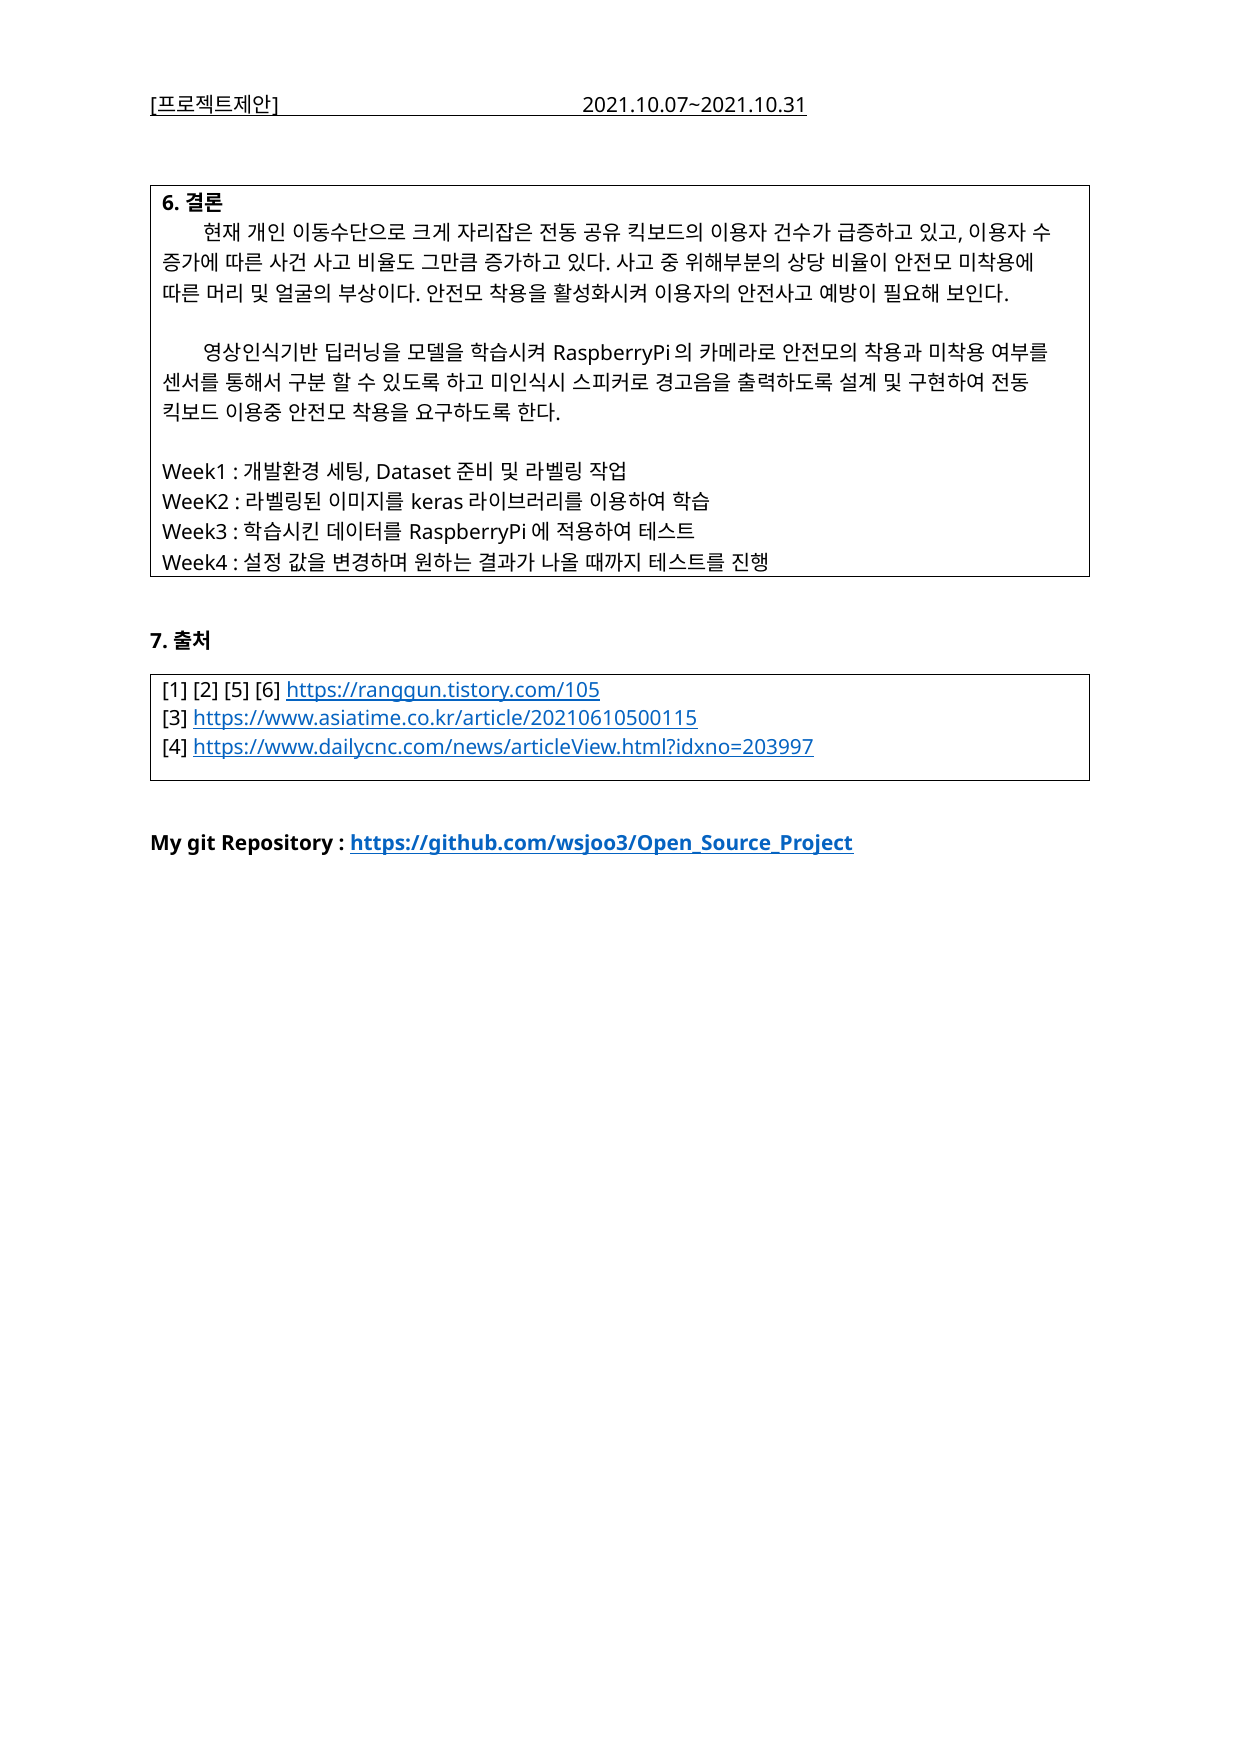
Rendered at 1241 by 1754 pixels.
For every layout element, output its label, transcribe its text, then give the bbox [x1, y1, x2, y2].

text 7. 출처 [150, 624, 1090, 655]
text My git Repository : https://github.com/wsjoo3/Open_Source_Project [150, 828, 1090, 857]
table_header [1] [2] [5] [6] https://ranggun.tistory.com/105 [3] https://www.asiatime.co.kr/article/20210610500115 [4] https://www.dailycnc.com/news/articleView.html?idxno=203997 [151, 675, 1089, 780]
